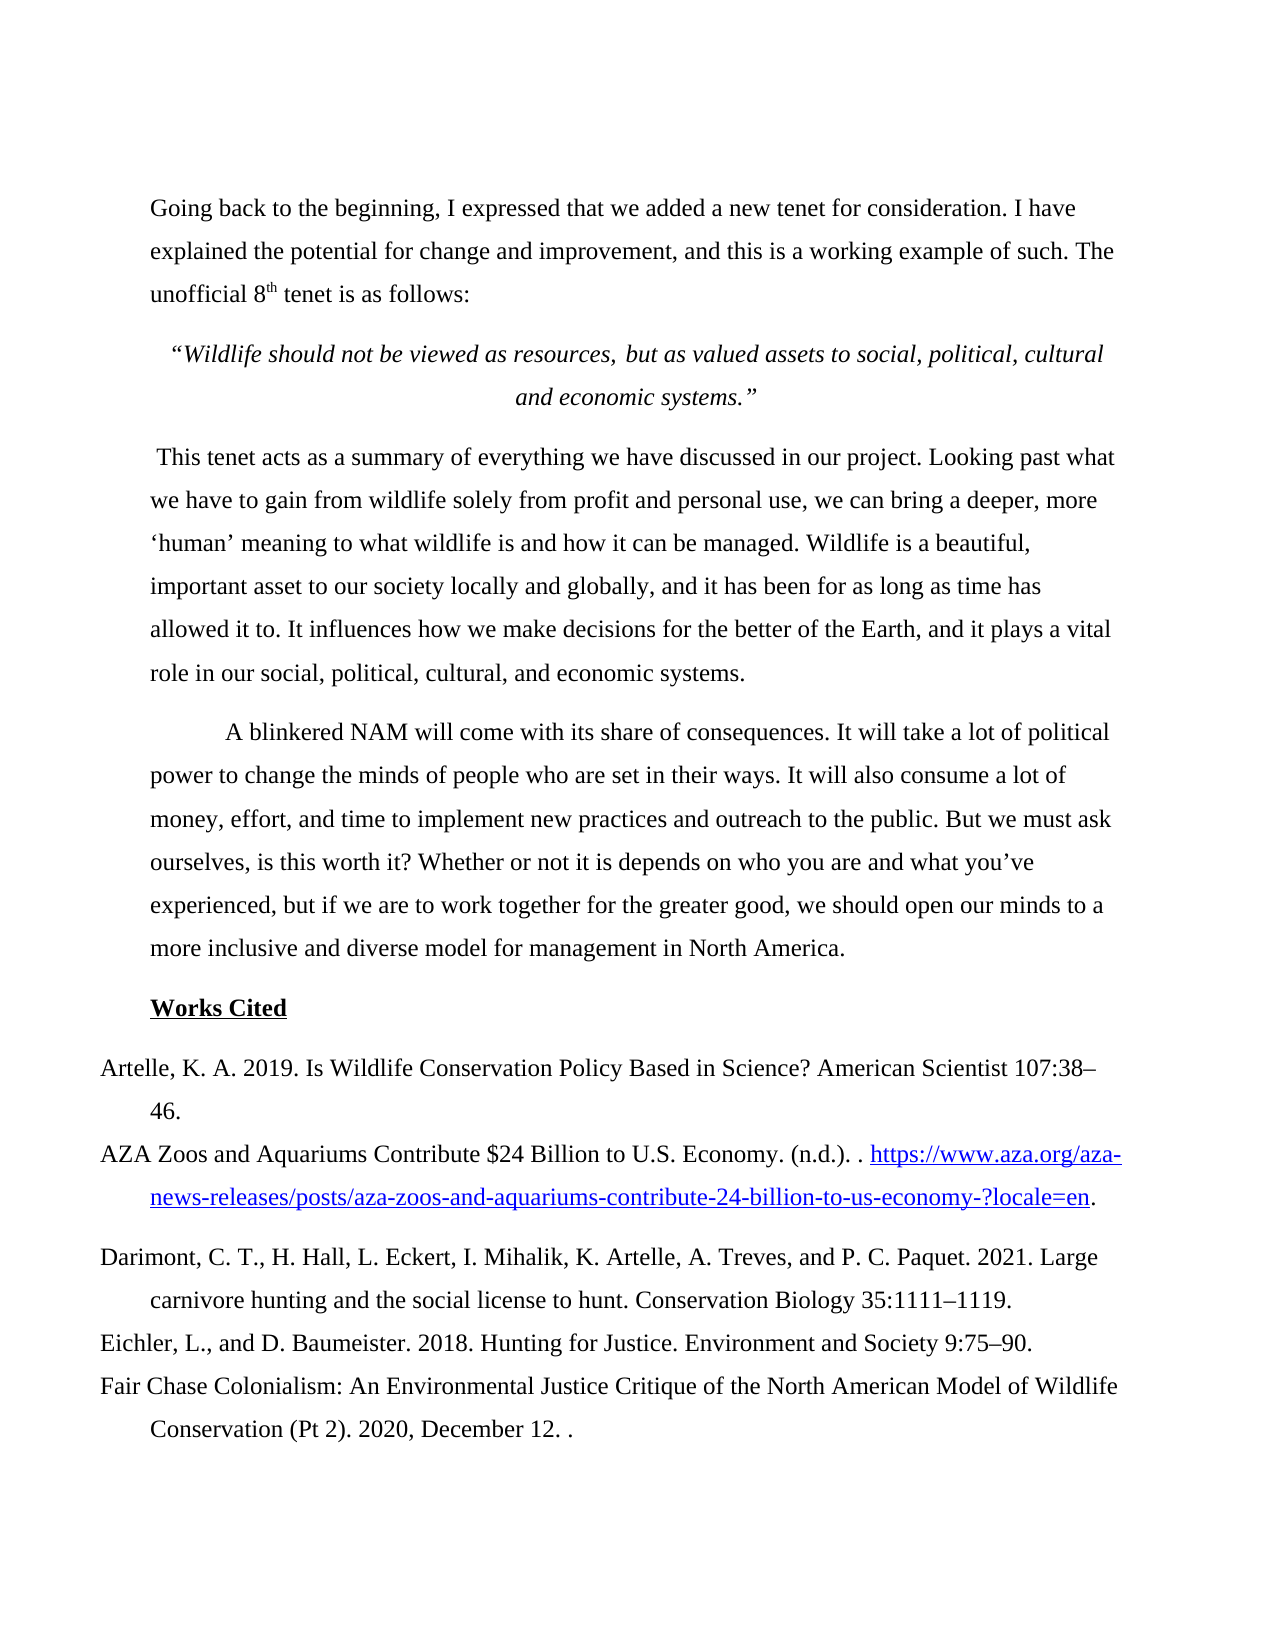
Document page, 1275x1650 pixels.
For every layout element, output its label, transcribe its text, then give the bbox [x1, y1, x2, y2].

text This tenet acts as a summary of everything we have discussed in our project. Looking past what we have to gain from wildlife solely from profit and personal use, we can bring a deeper, more ‘human’ meaning to what wildlife is and how it can be managed. Wildlife is a beautiful, important asset to our society locally and globally, and it has been for as long as time has allowed it to. It influences how we make decisions for the better of the Earth, and it plays a vital role in our social, political, cultural, and economic systems. [150, 442, 1125, 686]
text Artelle, K. A. 2019. Is Wildlife Conservation Policy Based in Science? American Scientist 107:38–46. [100, 1053, 1125, 1124]
text Fair Chase Colonialism: An Environmental Justice Critique of the North American Model of Wildlife Conservation (Pt 2). 2020, December 12. . [100, 1371, 1125, 1443]
text Eichler, L., and D. Baumeister. 2018. Hunting for Justice. Environment and Society 9:75–90. [100, 1328, 1125, 1357]
text Going back to the beginning, I expressed that we added a new tenet for consideration. I have explained the potential for change and improvement, and this is a working example of such. The unofficial 8th tenet is as follows: [150, 193, 1125, 308]
text A blinkered NAM will come with its share of consequences. It will take a lot of political power to change the minds of people who are set in their ways. It will also consume a lot of money, effort, and time to implement new practices and outreach to the public. But we must ask ourselves, is this worth it? Whether or not it is depends on who you are and what you’ve experienced, but if we are to work together for the greater good, we should open our minds to a more inclusive and diverse model for management in North America. [150, 717, 1125, 962]
text Works Cited [150, 993, 1125, 1022]
text Darimont, C. T., H. Hall, L. Eckert, I. Mihalik, K. Artelle, A. Treves, and P. C. Paquet. 2021. Large carnivore hunting and the social license to hunt. Conservation Biology 35:1111–1119. [100, 1242, 1125, 1314]
text AZA Zoos and Aquariums Contribute $24 Billion to U.S. Economy. (n.d.). . https://www.aza.org/aza-news-releases/posts/aza-zoos-and-aquariums-contribute-24-billion-to-us-economy-?locale=en. [100, 1139, 1125, 1211]
text “Wildlife should not be viewed as resources, but as valued assets to social, political, cultural and economic systems.” [150, 339, 1125, 411]
